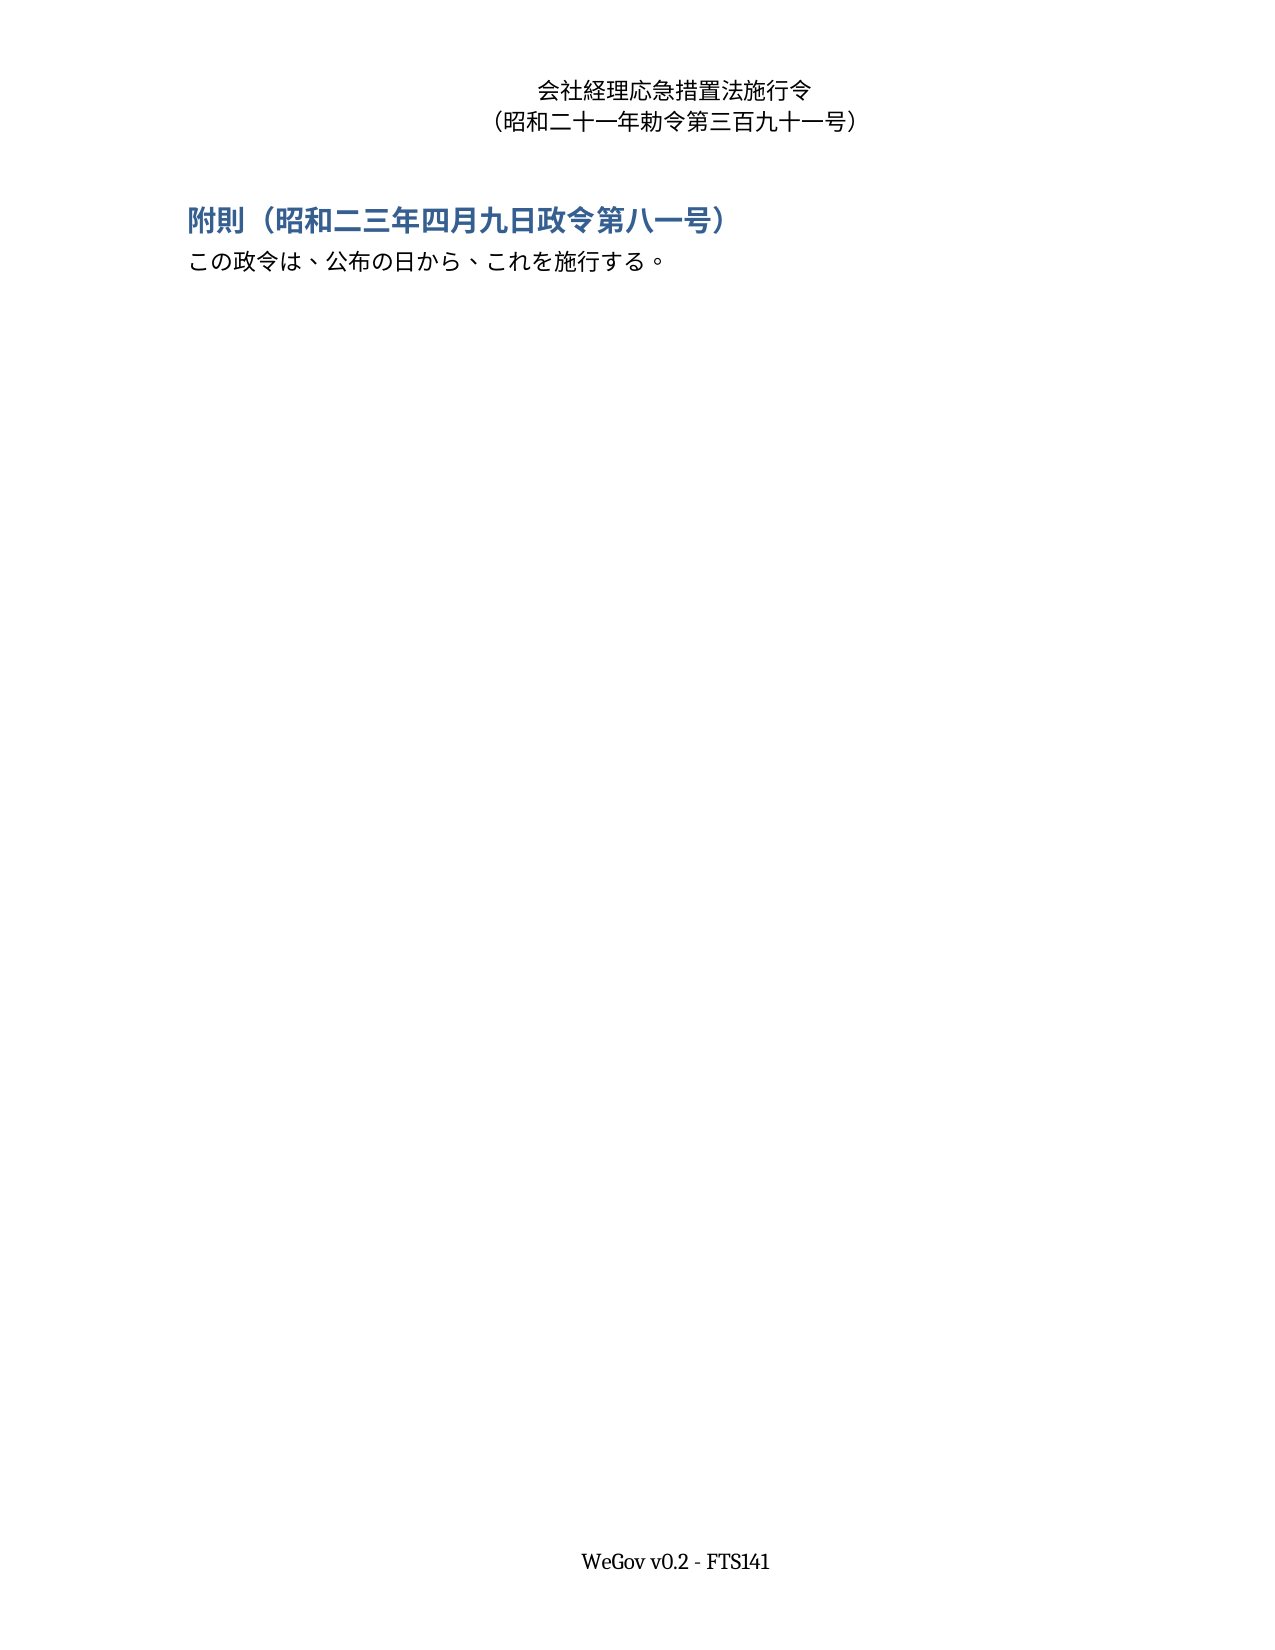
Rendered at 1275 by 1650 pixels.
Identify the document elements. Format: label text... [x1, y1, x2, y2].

text この政令は、公布の日から、これを施行する。 [187, 246, 1087, 277]
subtitle 附則（昭和二三年四月九日政令第八一号） [187, 200, 1087, 240]
